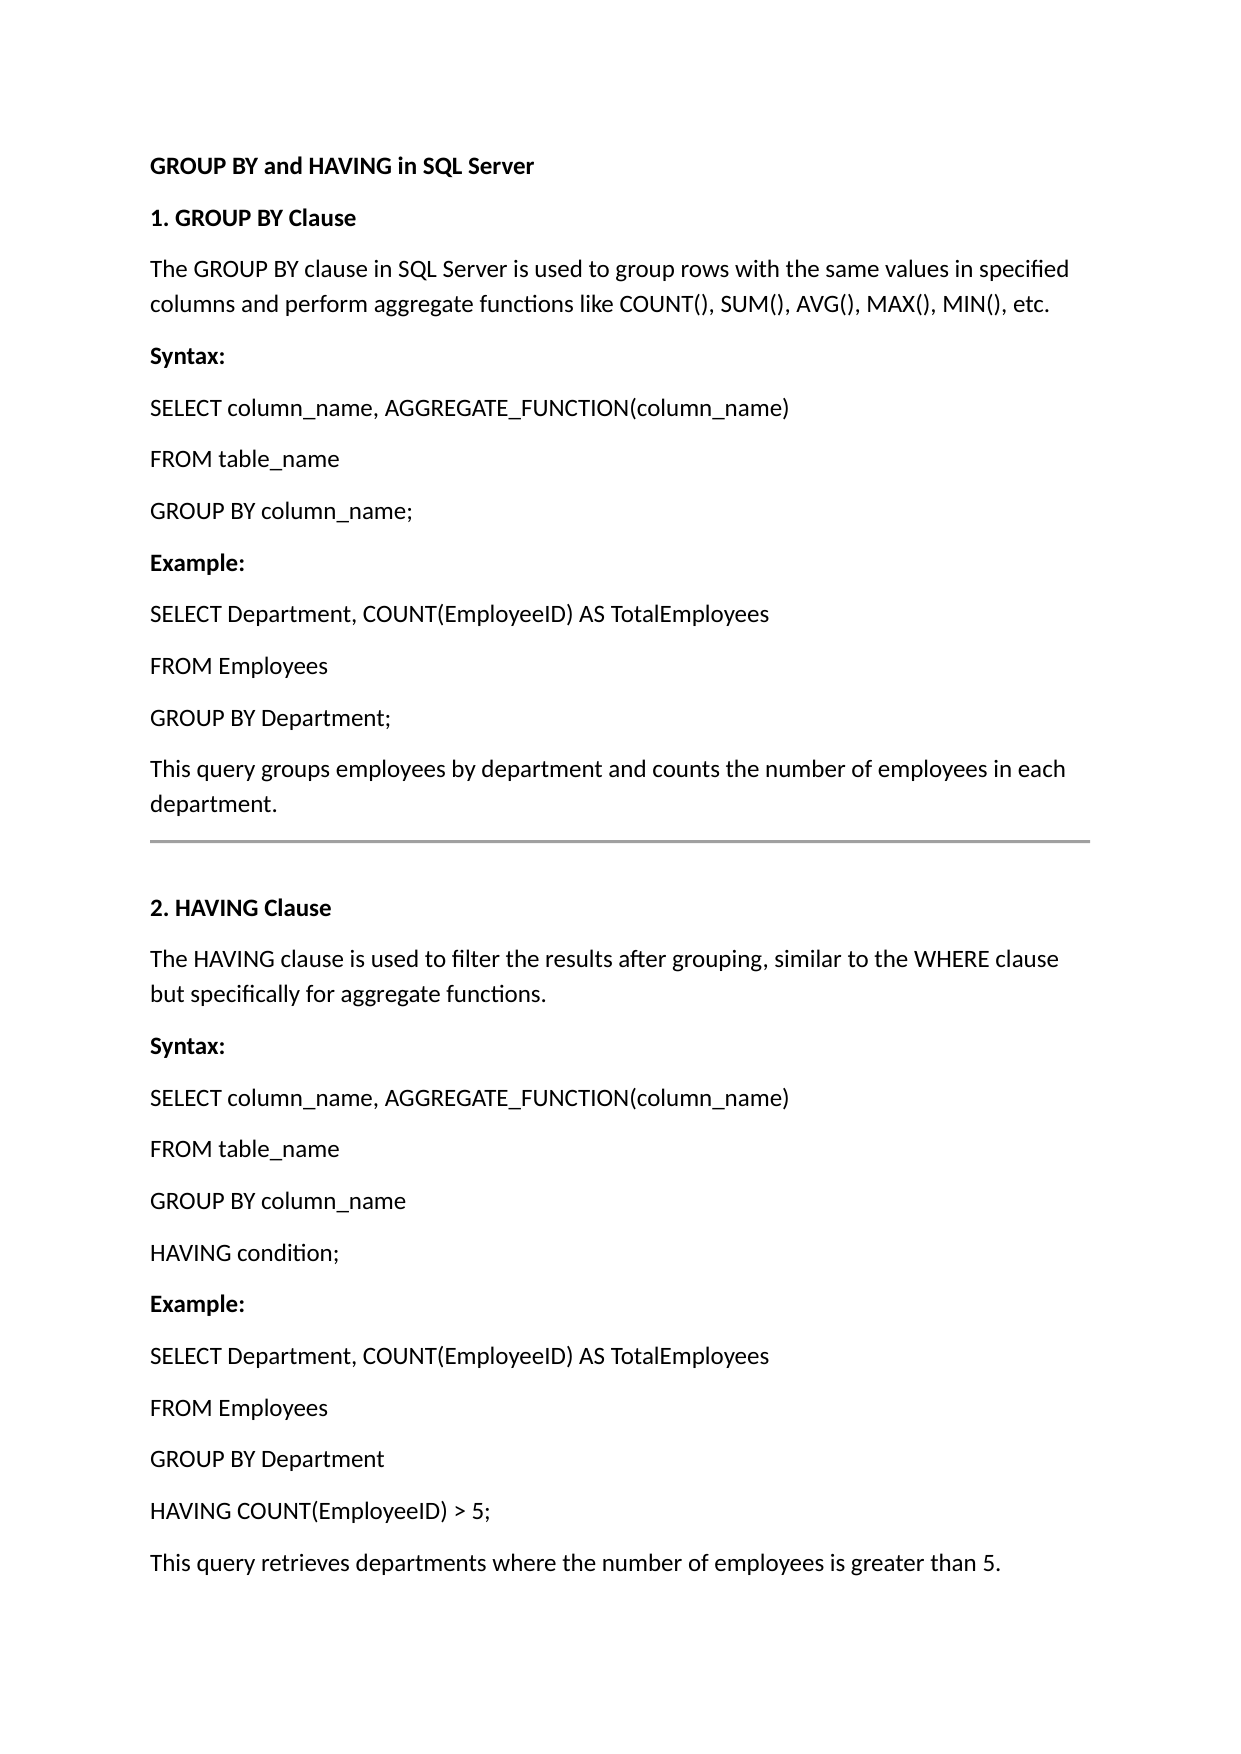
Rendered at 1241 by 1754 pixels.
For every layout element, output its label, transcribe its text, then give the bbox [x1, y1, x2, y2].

text 1. GROUP BY Clause [150, 202, 1090, 232]
text GROUP BY column_name [150, 1185, 1090, 1216]
text SELECT Department, COUNT(EmployeeID) AS TotalEmployees [150, 598, 1090, 629]
text FROM Employees [150, 1392, 1090, 1422]
text The HAVING clause is used to filter the results after grouping, similar to the WHERE clause but specifically for aggregate functions. [150, 943, 1090, 1009]
text FROM table_name [150, 443, 1090, 474]
text The GROUP BY clause in SQL Server is used to group rows with the same values in specified columns and perform aggregate functions like COUNT(), SUM(), AVG(), MAX(), MIN(), etc. [150, 253, 1090, 319]
text GROUP BY and HAVING in SQL Server [150, 150, 1090, 181]
text HAVING condition; [150, 1237, 1090, 1267]
text HAVING COUNT(EmployeeID) > 5; [150, 1495, 1090, 1526]
text Example: [150, 547, 1090, 577]
text GROUP BY Department [150, 1443, 1090, 1474]
text Syntax: [150, 1030, 1090, 1061]
text SELECT column_name, AGGREGATE_FUNCTION(column_name) [150, 392, 1090, 422]
text 2. HAVING Clause [150, 892, 1090, 922]
text Example: [150, 1288, 1090, 1319]
text GROUP BY column_name; [150, 495, 1090, 526]
text FROM table_name [150, 1133, 1090, 1164]
text SELECT Department, COUNT(EmployeeID) AS TotalEmployees [150, 1340, 1090, 1371]
text FROM Employees [150, 650, 1090, 681]
text This query retrieves departments where the number of employees is greater than 5. [150, 1547, 1090, 1577]
text SELECT column_name, AGGREGATE_FUNCTION(column_name) [150, 1082, 1090, 1112]
text This query groups employees by department and counts the number of employees in each department. [150, 753, 1090, 819]
text GROUP BY Department; [150, 702, 1090, 732]
text Syntax: [150, 340, 1090, 371]
